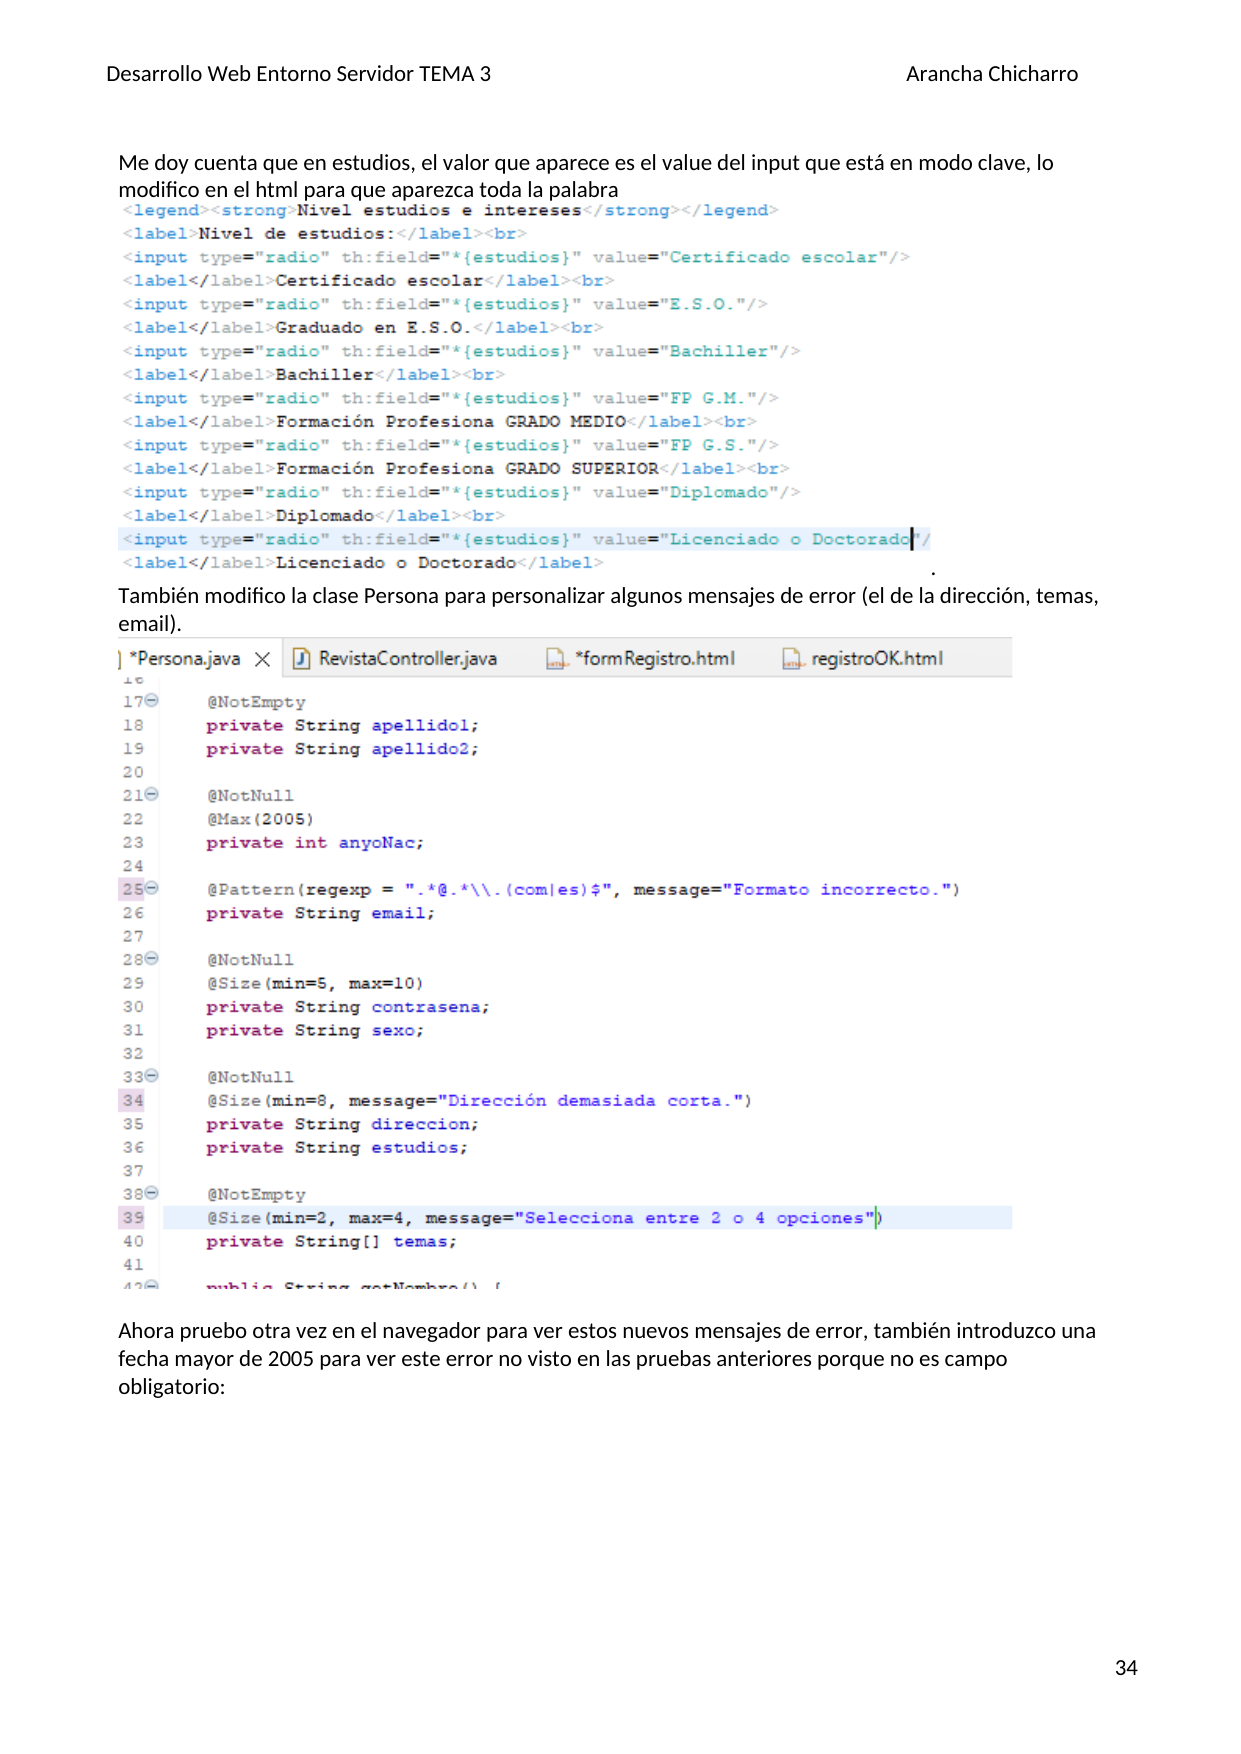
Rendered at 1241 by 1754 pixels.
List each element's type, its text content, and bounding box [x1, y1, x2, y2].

text Ahora pruebo otra vez en el navegador para ver estos nuevos mensajes de error, también introduzco una fecha mayor de 2005 para ver este error no visto en las pruebas anteriores porque no es campo obligatorio: [118, 1316, 1107, 1400]
picture [118, 637, 1013, 1289]
picture [118, 203, 931, 576]
text También modifico la clase Persona para personalizar algunos mensajes de error (el de la dirección, temas, email). [118, 581, 1107, 637]
text Me doy cuenta que en estudios, el valor que aparece es el value del input que está en modo clave, lo modifico en el html para que aparezca toda la palabra [118, 148, 1107, 204]
